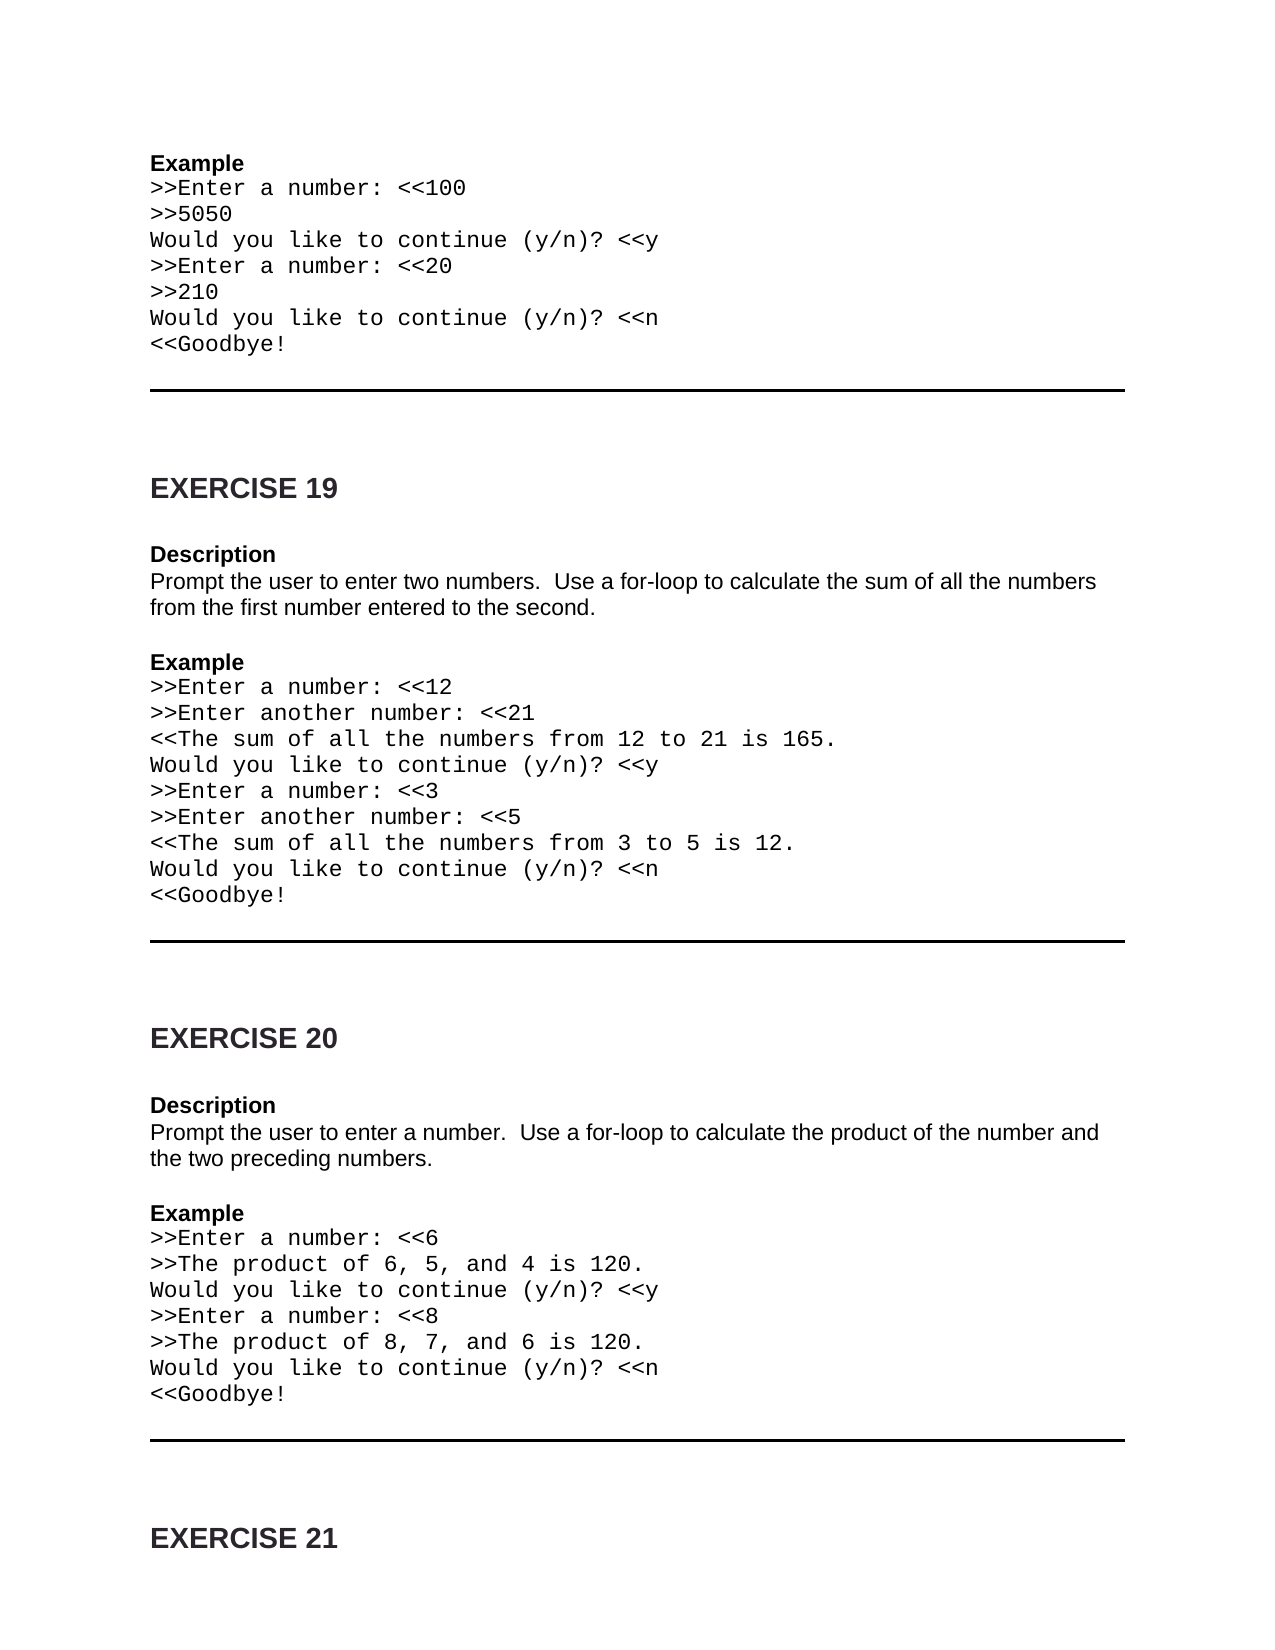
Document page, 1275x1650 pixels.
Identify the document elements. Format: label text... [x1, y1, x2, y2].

text Would you like to continue (y/n)? <<y [150, 753, 1125, 779]
text >>Enter a number: <<20 [150, 254, 1125, 280]
text Description [150, 1092, 1125, 1118]
text Would you like to continue (y/n)? <<y [150, 1278, 1125, 1304]
text EXERCISE 20 [150, 1022, 1125, 1055]
text Example [150, 1200, 1125, 1226]
text Description [150, 541, 1125, 568]
text >>Enter a number: <<12 [150, 675, 1125, 701]
text Prompt the user to enter two numbers. Use a for-loop to calculate the sum of all the numbers from the first number entered to the second. [150, 568, 1125, 620]
text <<The sum of all the numbers from 3 to 5 is 12. [150, 831, 1125, 857]
text EXERCISE 21 [150, 1521, 1125, 1554]
text Example [150, 649, 1125, 675]
text >>210 [150, 280, 1125, 306]
text >>Enter a number: <<100 [150, 176, 1125, 202]
text Would you like to continue (y/n)? <<n [150, 857, 1125, 883]
text Would you like to continue (y/n)? <<y [150, 228, 1125, 254]
text Would you like to continue (y/n)? <<n [150, 1356, 1125, 1382]
text >>Enter a number: <<8 [150, 1304, 1125, 1330]
text >>Enter another number: <<21 [150, 701, 1125, 727]
text <<Goodbye! [150, 1382, 1125, 1408]
text <<Goodbye! [150, 883, 1125, 909]
text >>Enter a number: <<3 [150, 779, 1125, 805]
text EXERCISE 19 [150, 471, 1125, 504]
text >>Enter another number: <<5 [150, 805, 1125, 831]
text >>The product of 8, 7, and 6 is 120. [150, 1330, 1125, 1356]
text Prompt the user to enter a number. Use a for-loop to calculate the product of the number and the two preceding numbers. [150, 1118, 1125, 1171]
text Would you like to continue (y/n)? <<n [150, 306, 1125, 332]
text >>The product of 6, 5, and 4 is 120. [150, 1252, 1125, 1278]
text Example [150, 150, 1125, 176]
text <<The sum of all the numbers from 12 to 21 is 165. [150, 727, 1125, 753]
text <<Goodbye! [150, 332, 1125, 358]
text >>Enter a number: <<6 [150, 1226, 1125, 1252]
text >>5050 [150, 202, 1125, 228]
